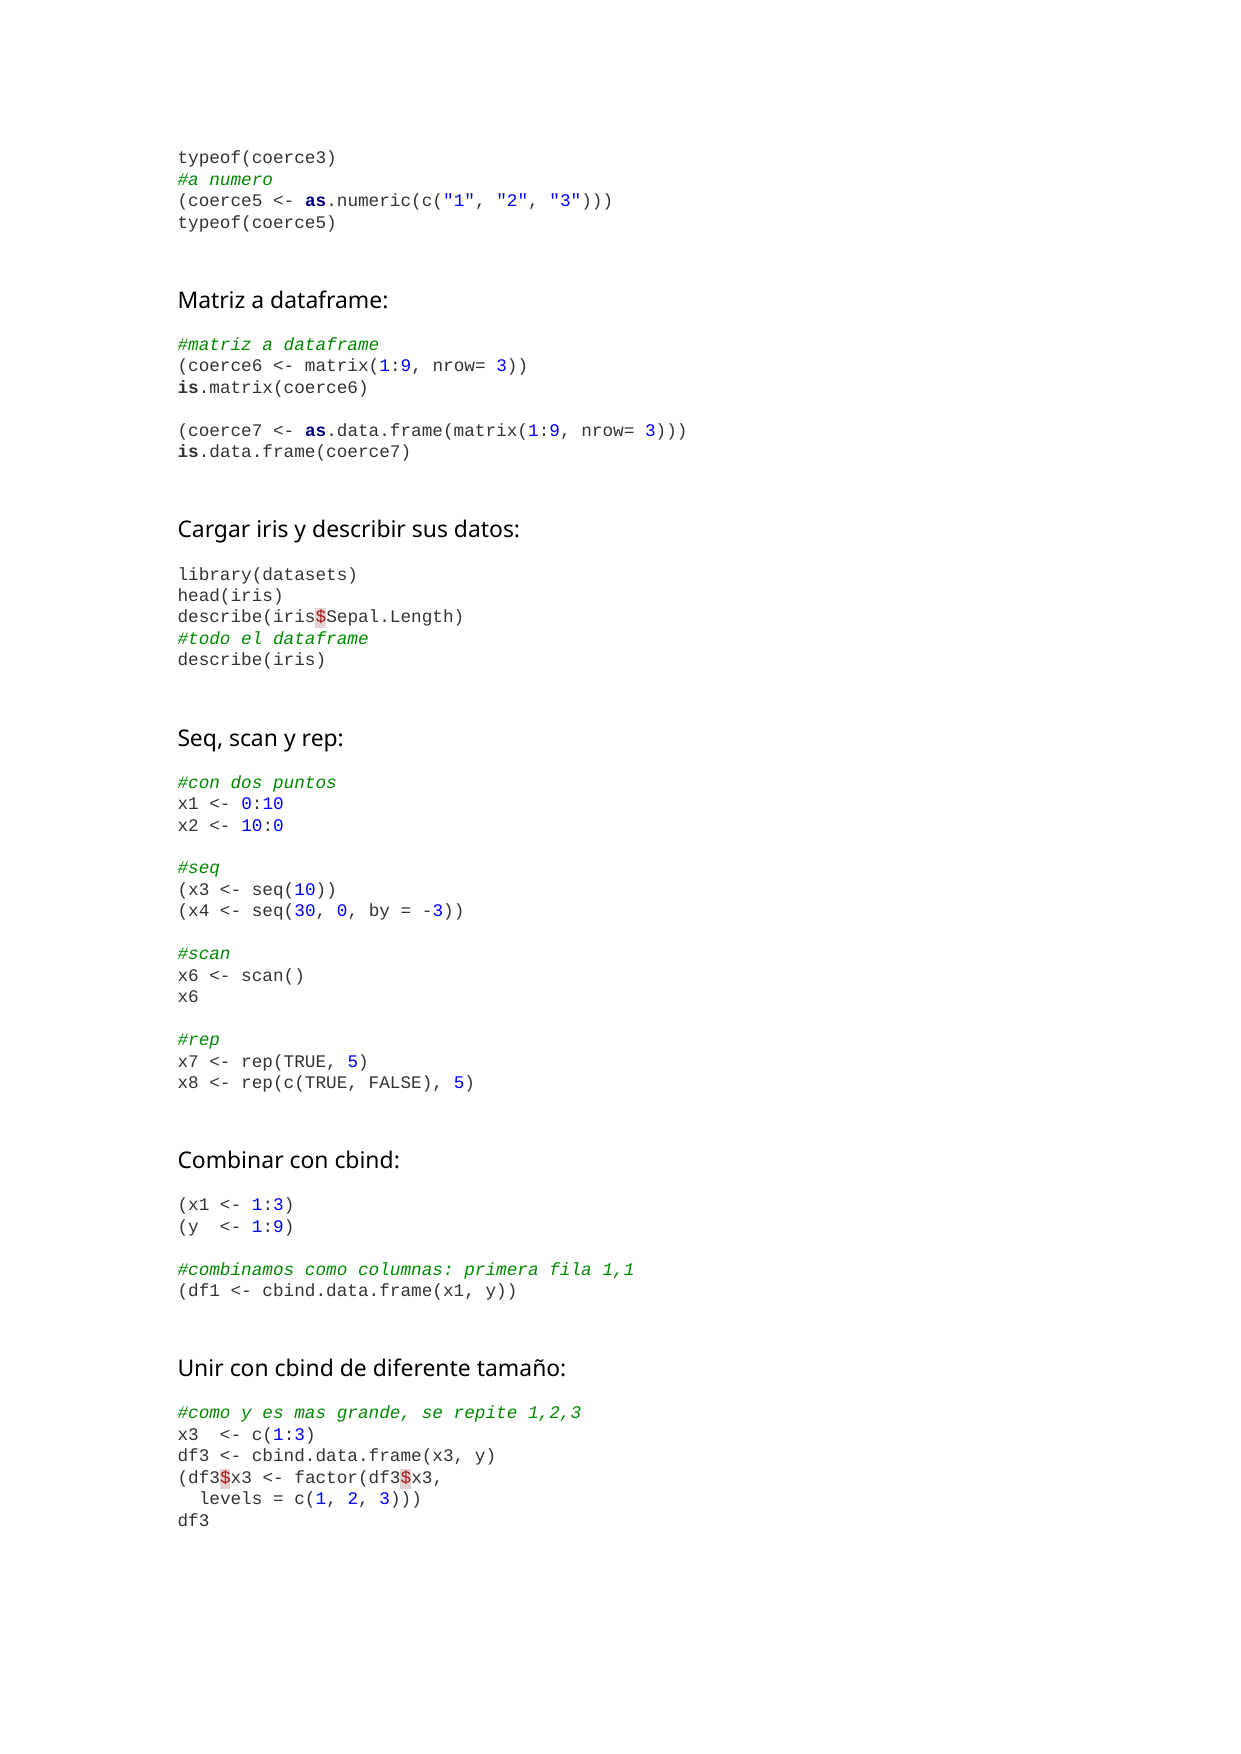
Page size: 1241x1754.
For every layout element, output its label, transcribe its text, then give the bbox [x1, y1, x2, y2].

text x1 <- 0:10 [177, 793, 1063, 815]
text x3 <- c(1:3) [177, 1424, 1063, 1446]
text (coerce7 <- as.data.frame(matrix(1:9, nrow= 3))) [177, 420, 1063, 442]
text is.matrix(coerce6) [177, 377, 1063, 399]
text (x1 <- 1:3) [177, 1195, 1063, 1216]
text (coerce6 <- matrix(1:9, nrow= 3)) [177, 356, 1063, 377]
text #con dos puntos [177, 772, 1063, 793]
text df3 [177, 1510, 1063, 1532]
text head(iris) [177, 585, 1063, 607]
text typeof(coerce3) [177, 148, 1063, 169]
text is.data.frame(coerce7) [177, 442, 1063, 463]
text df3 <- cbind.data.frame(x3, y) [177, 1446, 1063, 1467]
text x7 <- rep(TRUE, 5) [177, 1051, 1063, 1072]
text #combinamos como columnas: primera fila 1,1 [177, 1259, 1063, 1281]
text #todo el dataframe [177, 628, 1063, 650]
text Combinar con cbind: [177, 1144, 1063, 1176]
text x2 <- 10:0 [177, 815, 1063, 836]
text #a numero [177, 169, 1063, 191]
text #scan [177, 944, 1063, 965]
text (df3$x3 <- factor(df3$x3, [177, 1467, 1063, 1489]
text Unir con cbind de diferente tamaño: [177, 1352, 1063, 1384]
text x6 [177, 987, 1063, 1008]
text (coerce5 <- as.numeric(c("1", "2", "3"))) [177, 191, 1063, 212]
text #rep [177, 1029, 1063, 1051]
text x6 <- scan() [177, 965, 1063, 987]
text typeof(coerce5) [177, 212, 1063, 233]
text (df1 <- cbind.data.frame(x1, y)) [177, 1281, 1063, 1302]
text Cargar iris y describir sus datos: [177, 513, 1063, 545]
text x8 <- rep(c(TRUE, FALSE), 5) [177, 1072, 1063, 1094]
text #como y es mas grande, se repite 1,2,3 [177, 1403, 1063, 1424]
text describe(iris$Sepal.Length) [177, 607, 1063, 628]
text levels = c(1, 2, 3))) [177, 1489, 1063, 1510]
text Seq, scan y rep: [177, 722, 1063, 753]
text (x3 <- seq(10)) [177, 879, 1063, 901]
text (x4 <- seq(30, 0, by = -3)) [177, 901, 1063, 922]
text #seq [177, 858, 1063, 879]
text #matriz a dataframe [177, 334, 1063, 356]
text (y <- 1:9) [177, 1216, 1063, 1238]
text Matriz a dataframe: [177, 284, 1063, 315]
text library(datasets) [177, 564, 1063, 585]
text describe(iris) [177, 650, 1063, 671]
